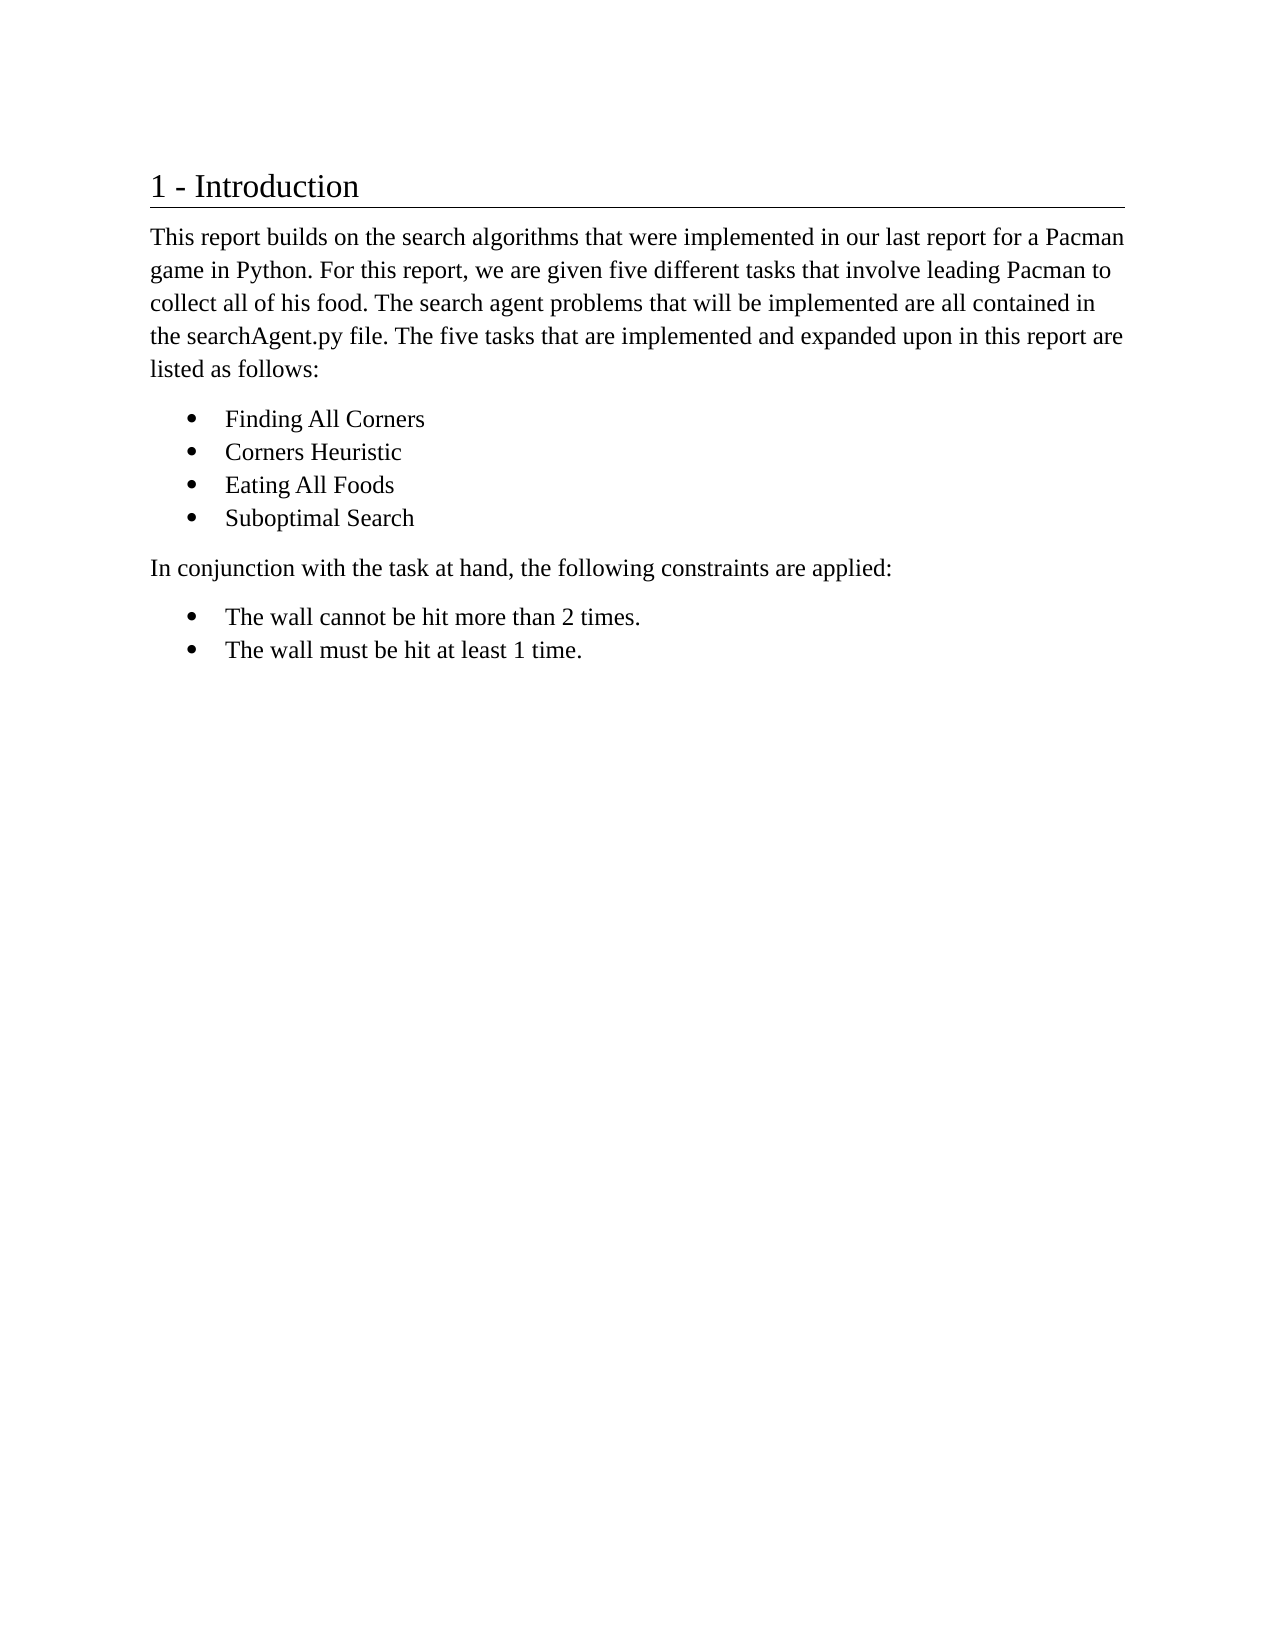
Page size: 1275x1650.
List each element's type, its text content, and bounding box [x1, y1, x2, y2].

list Eating All Foods [187, 470, 1125, 499]
list The wall cannot be hit more than 2 times. [187, 602, 1125, 631]
subtitle 1 - Introduction [150, 167, 1125, 207]
text In conjunction with the task at hand, the following constraints are applied: [150, 553, 1125, 581]
list Corners Heuristic [187, 437, 1125, 466]
list Suboptimal Search [187, 503, 1125, 532]
list Finding All Corners [187, 404, 1125, 433]
text This report builds on the search algorithms that were implemented in our last report for a Pacman game in Python. For this report, we are given five different tasks that involve leading Pacman to collect all of his food. The search agent problems that will be implemented are all contained in the searchAgent.py file. The five tasks that are implemented and expanded upon in this report are listed as follows: [150, 222, 1125, 383]
list The wall must be hit at least 1 time. [187, 635, 1125, 664]
